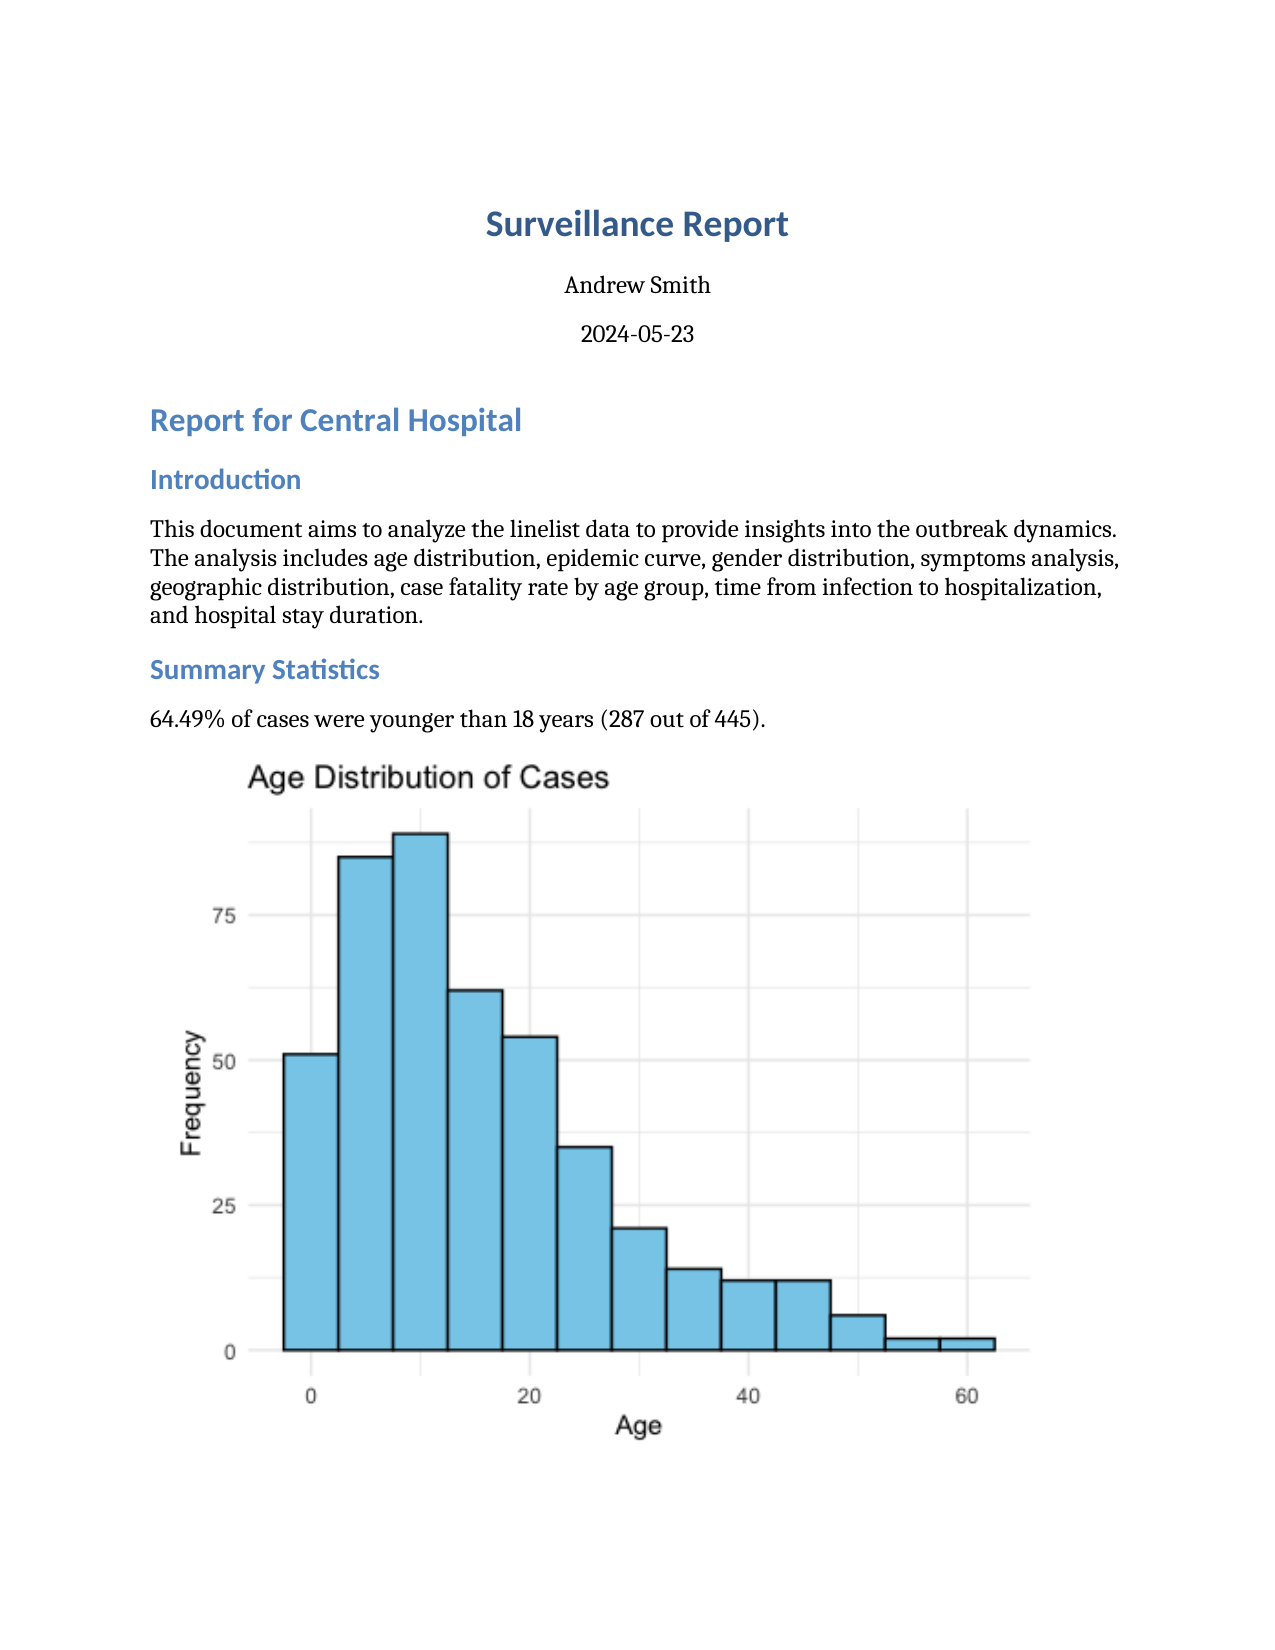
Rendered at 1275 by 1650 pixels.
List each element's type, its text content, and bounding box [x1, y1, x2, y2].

text 64.49% of cases were younger than 18 years (287 out of 445). [150, 705, 1125, 734]
subtitle Report for Central Hospital [150, 399, 1125, 440]
title Surveillance Report [150, 200, 1125, 246]
text Andrew Smith [150, 271, 1125, 299]
picture [168, 752, 1044, 1453]
subtitle Introduction [150, 461, 1125, 496]
text This document aims to analyze the linelist data to provide insights into the outbreak dynamics. The analysis includes age distribution, epidemic curve, gender distribution, symptoms analysis, geographic distribution, case fatality rate by age group, time from infection to hospitalization, and hospital stay duration. [150, 515, 1125, 630]
subtitle Summary Statistics [150, 651, 1125, 687]
text 2024-05-23 [150, 320, 1125, 349]
